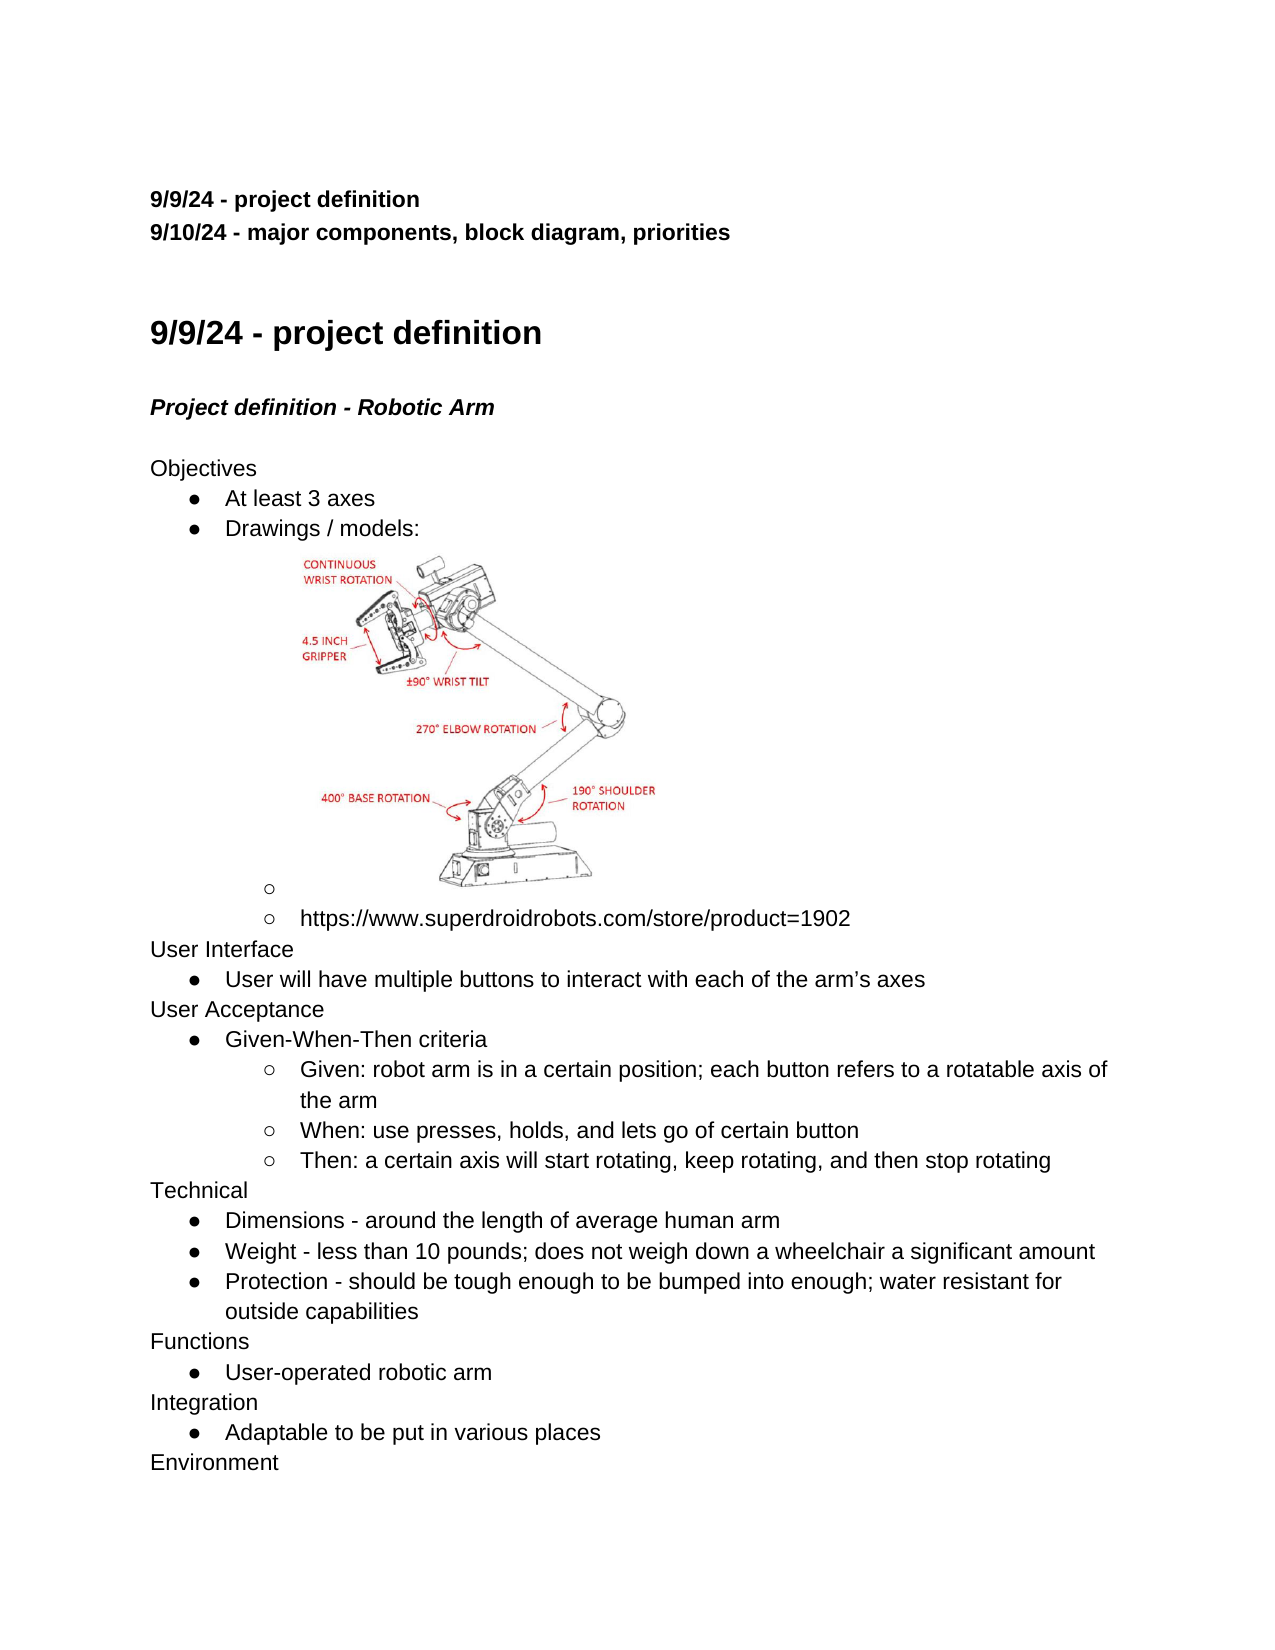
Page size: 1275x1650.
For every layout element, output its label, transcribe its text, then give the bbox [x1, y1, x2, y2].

list User will have multiple buttons to interact with each of the arm’s axes [187, 966, 1125, 992]
list Dimensions - around the length of average human arm [187, 1207, 1125, 1234]
text Integration [150, 1389, 1125, 1415]
list https://www.superdroidrobots.com/store/product=1902 [262, 905, 1125, 932]
list Given-When-Then criteria [187, 1026, 1125, 1053]
list Protection - should be tough enough to be bumped into enough; water resistant for outside capabilities [187, 1268, 1125, 1324]
picture [300, 545, 657, 897]
list Weight - less than 10 pounds; does not weigh down a wheelchair a significant amount [187, 1238, 1125, 1264]
list Adaptable to be put in various places [187, 1419, 1125, 1445]
list Given: robot arm is in a certain position; each button refers to a rotatable axis of the arm [262, 1056, 1125, 1113]
list When: use presses, holds, and lets go of certain button [262, 1117, 1125, 1143]
list Then: a certain axis will start rotating, keep rotating, and then stop rotating [262, 1147, 1125, 1173]
list Drawings / models: [187, 515, 1125, 541]
text Functions [150, 1328, 1125, 1355]
subtitle 9/9/24 - project definition [150, 313, 1125, 352]
text User Acceptance [150, 996, 1125, 1022]
text Environment [150, 1449, 1125, 1476]
list User-operated robotic arm [187, 1358, 1125, 1385]
list At least 3 axes [187, 485, 1125, 511]
text Project definition - Robotic Arm [150, 394, 1125, 421]
text Technical [150, 1177, 1125, 1204]
text Objectives [150, 455, 1125, 481]
text User Interface [150, 936, 1125, 962]
